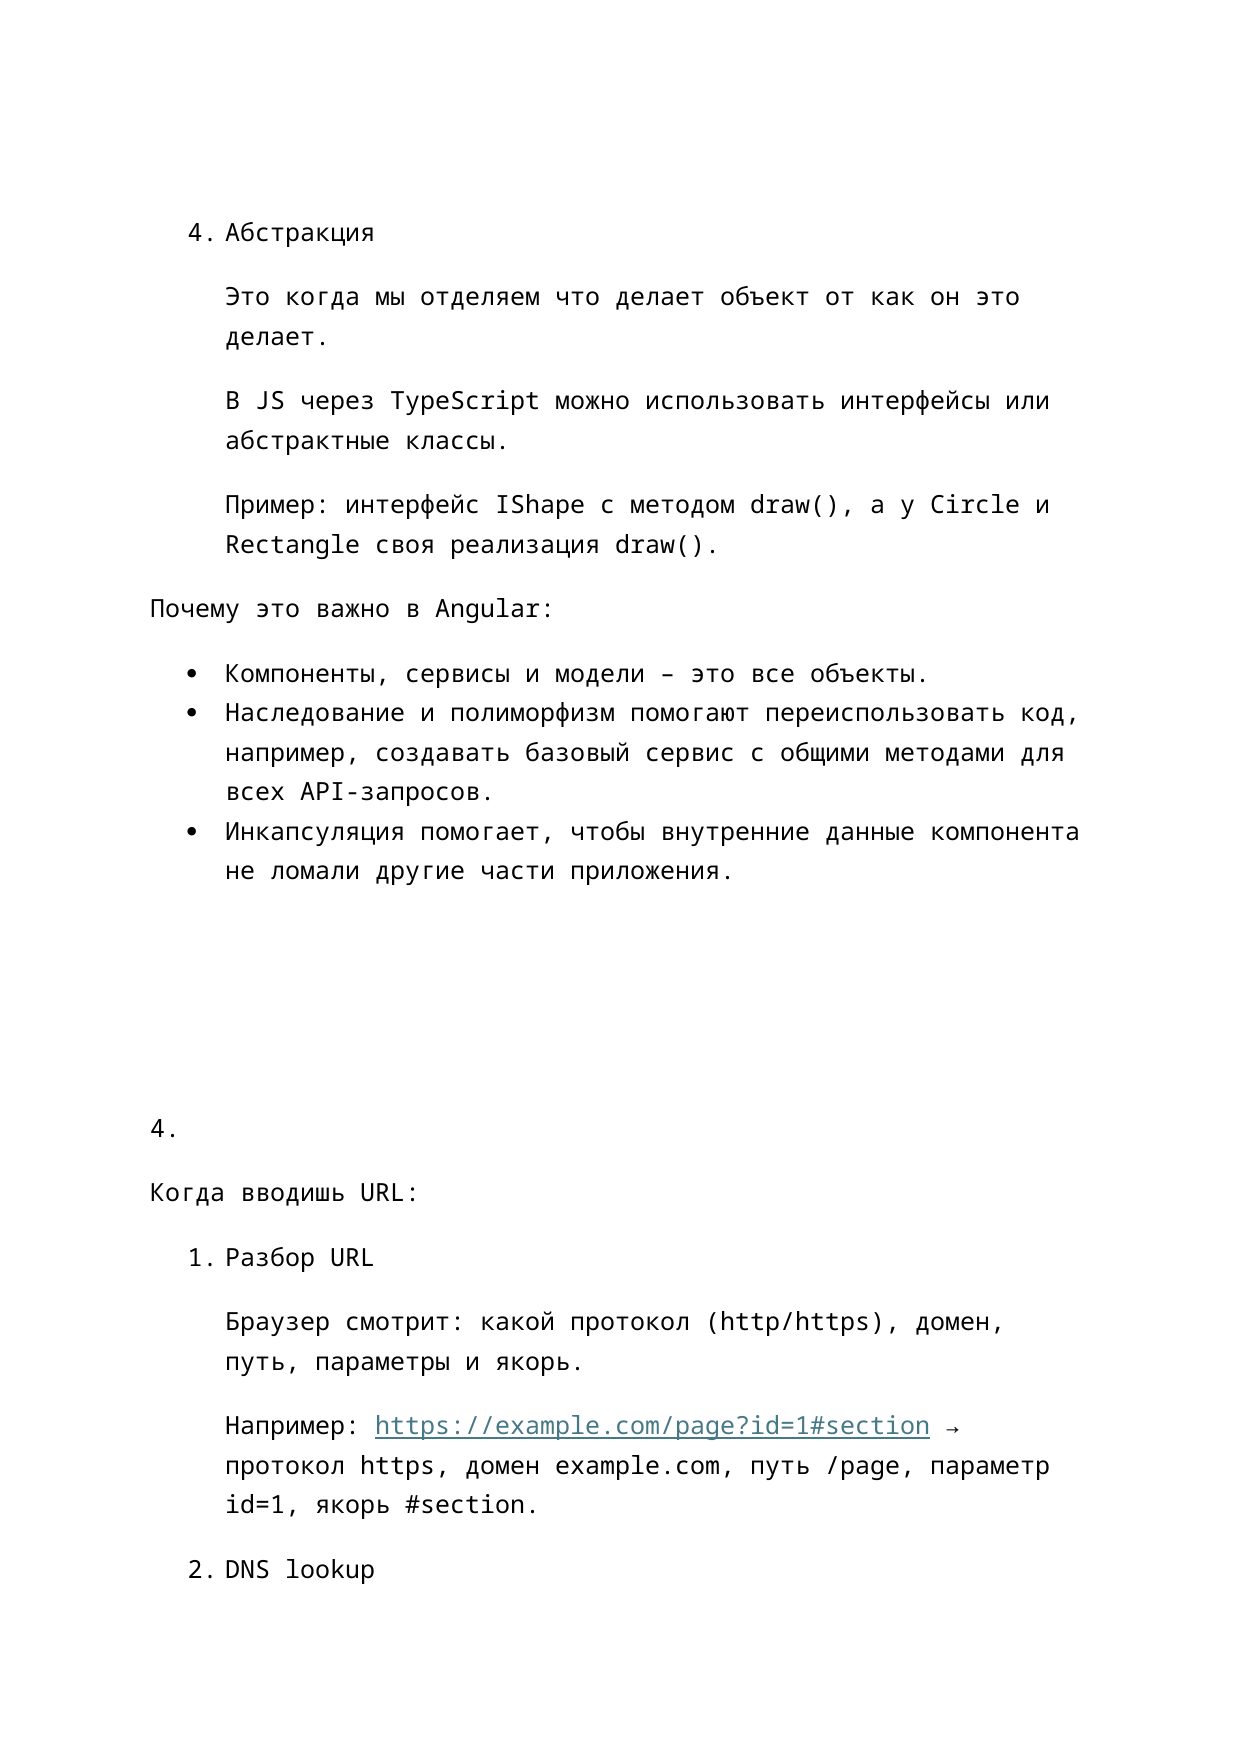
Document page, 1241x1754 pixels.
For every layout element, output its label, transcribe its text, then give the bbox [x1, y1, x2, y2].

list Наследование и полиморфизм помогают переиспользовать код, например, создавать базовый сервис с общими методами для всех API-запросов. [187, 695, 1090, 808]
list Инкапсуляция помогает, чтобы внутренние данные компонента не ломали другие части приложения. [187, 813, 1090, 887]
list Компоненты, сервисы и модели – это все объекты. [187, 655, 1090, 689]
text Например: https://example.com/page?id=1#section → протокол https, домен example.com, путь /page, параметр id=1, якорь #section. [225, 1408, 1090, 1521]
text Почему это важно в Angular: [150, 591, 1090, 625]
text Браузер смотрит: какой протокол (http/https), домен, путь, параметры и якорь. [225, 1304, 1090, 1378]
text Это когда мы отделяем что делает объект от как он это делает. [225, 279, 1090, 352]
list DNS lookup [187, 1551, 1090, 1586]
text Пример: интерфейс IShape с методом draw(), а у Circle и Rectangle своя реализация draw(). [225, 487, 1090, 560]
text Когда вводишь URL: [150, 1175, 1090, 1209]
text В JS через TypeScript можно использовать интерфейсы или абстрактные классы. [225, 383, 1090, 456]
text 4. [150, 1111, 1090, 1145]
list Разбор URL [187, 1239, 1090, 1274]
list Абстракция [187, 214, 1090, 248]
